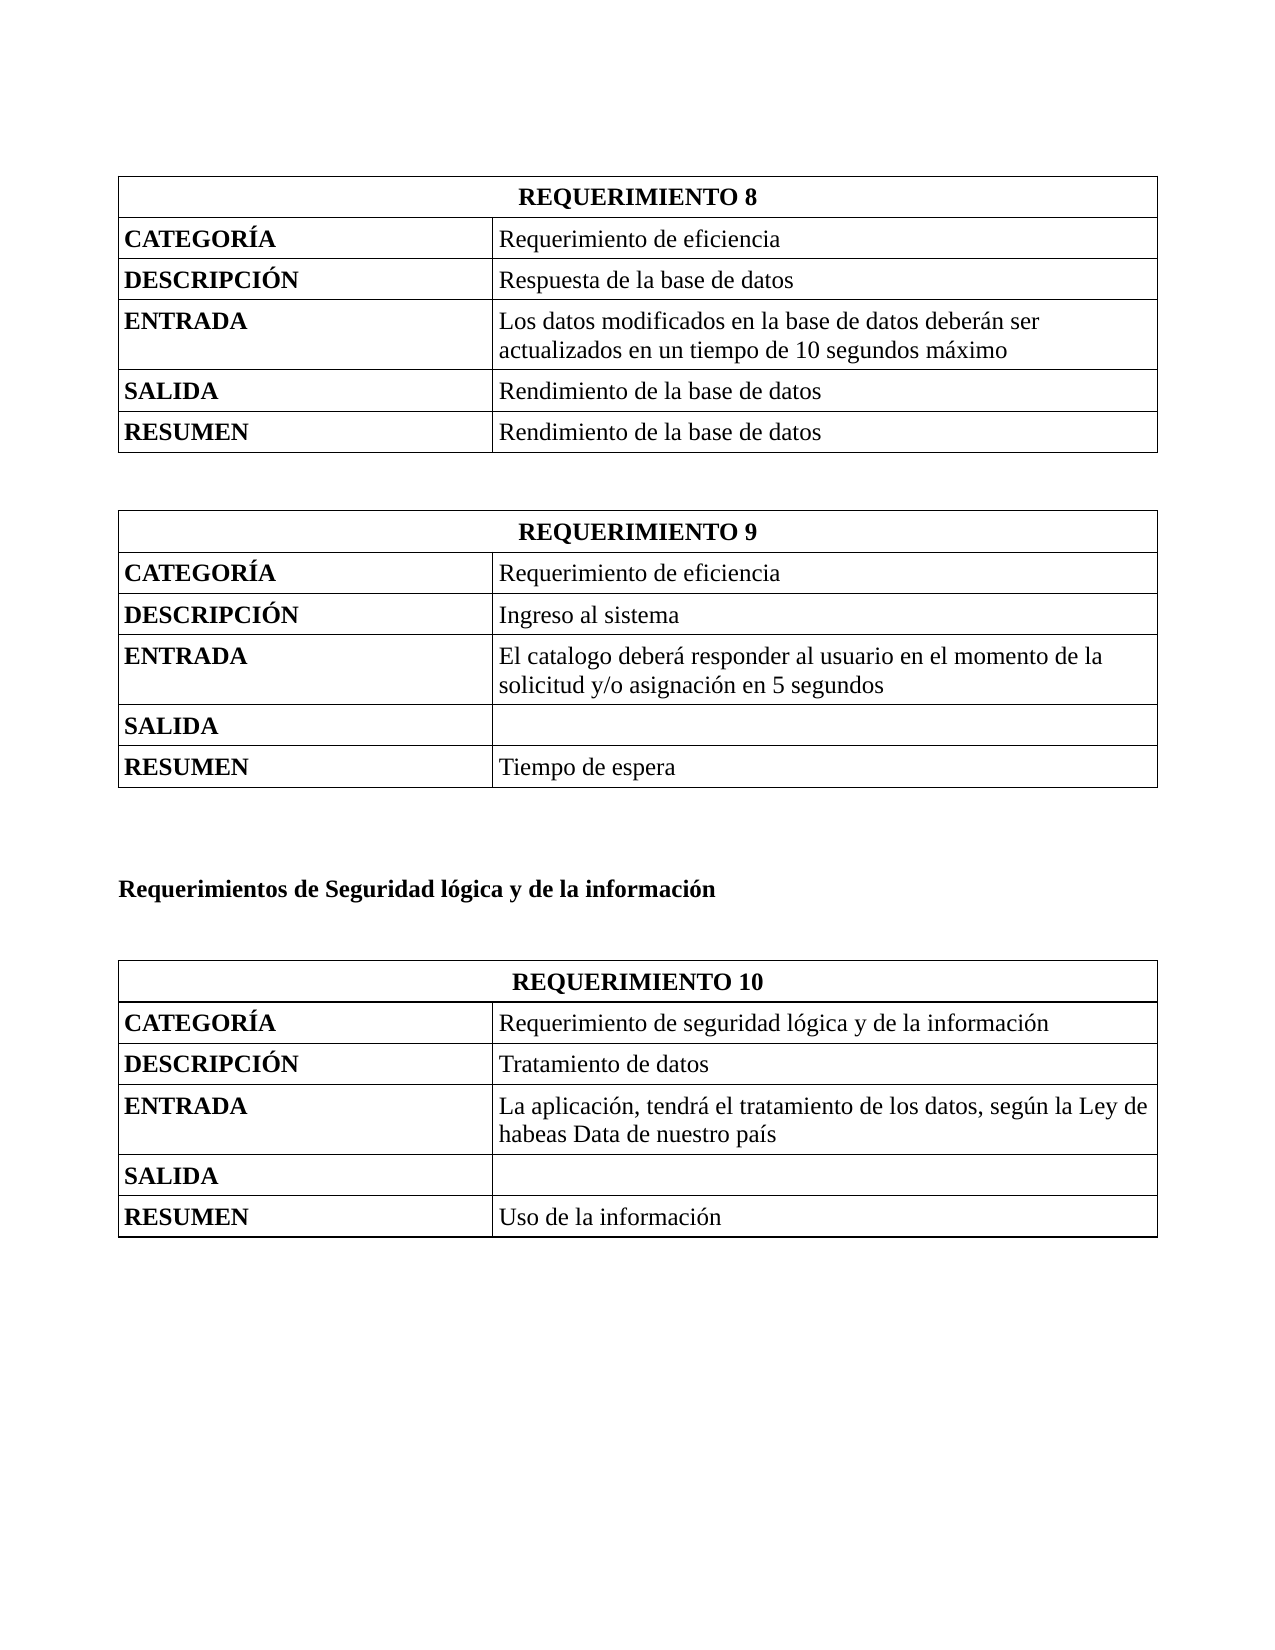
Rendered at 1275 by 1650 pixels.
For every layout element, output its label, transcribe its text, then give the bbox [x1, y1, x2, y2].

table_header REQUERIMIENTO 10 [119, 961, 1157, 1001]
table_cell CATEGORÍA [119, 218, 492, 258]
table_cell Los datos modificados en la base de datos deberán ser actualizados en un tiempo de 10 segundos máximo [493, 300, 1157, 369]
table_cell ENTRADA [119, 300, 492, 369]
table_cell El catalogo deberá responder al usuario en el momento de la solicitud y/o asignación en 5 segundos [493, 635, 1157, 704]
table_cell [493, 1155, 1157, 1195]
text Requerimientos de Seguridad lógica y de la información [118, 874, 1157, 903]
table_cell RESUMEN [119, 1196, 492, 1236]
table_cell Ingreso al sistema [493, 594, 1157, 634]
table_cell Requerimiento de seguridad lógica y de la información [493, 1003, 1157, 1043]
table_cell DESCRIPCIÓN [119, 259, 492, 299]
table_cell Tratamiento de datos [493, 1044, 1157, 1084]
table_cell Uso de la información [493, 1196, 1157, 1236]
table_cell Respuesta de la base de datos [493, 259, 1157, 299]
table_cell La aplicación, tendrá el tratamiento de los datos, según la Ley de habeas Data de nuestro país [493, 1085, 1157, 1154]
table_cell [493, 705, 1157, 745]
table_header REQUERIMIENTO 8 [119, 177, 1157, 217]
table_cell SALIDA [119, 370, 492, 411]
table_cell Requerimiento de eficiencia [493, 218, 1157, 258]
table_cell RESUMEN [119, 746, 492, 787]
table_cell DESCRIPCIÓN [119, 1044, 492, 1084]
table_cell CATEGORÍA [119, 553, 492, 593]
table_cell SALIDA [119, 1155, 492, 1195]
table_header REQUERIMIENTO 9 [119, 511, 1157, 552]
table_cell ENTRADA [119, 1085, 492, 1154]
table_cell Tiempo de espera [493, 746, 1157, 787]
table_cell RESUMEN [119, 412, 492, 452]
table_cell ENTRADA [119, 635, 492, 704]
table_cell Requerimiento de eficiencia [493, 553, 1157, 593]
table_cell DESCRIPCIÓN [119, 594, 492, 634]
table_cell SALIDA [119, 705, 492, 745]
table_cell Rendimiento de la base de datos [493, 370, 1157, 411]
table_cell CATEGORÍA [119, 1003, 492, 1043]
table_cell Rendimiento de la base de datos [493, 412, 1157, 452]
